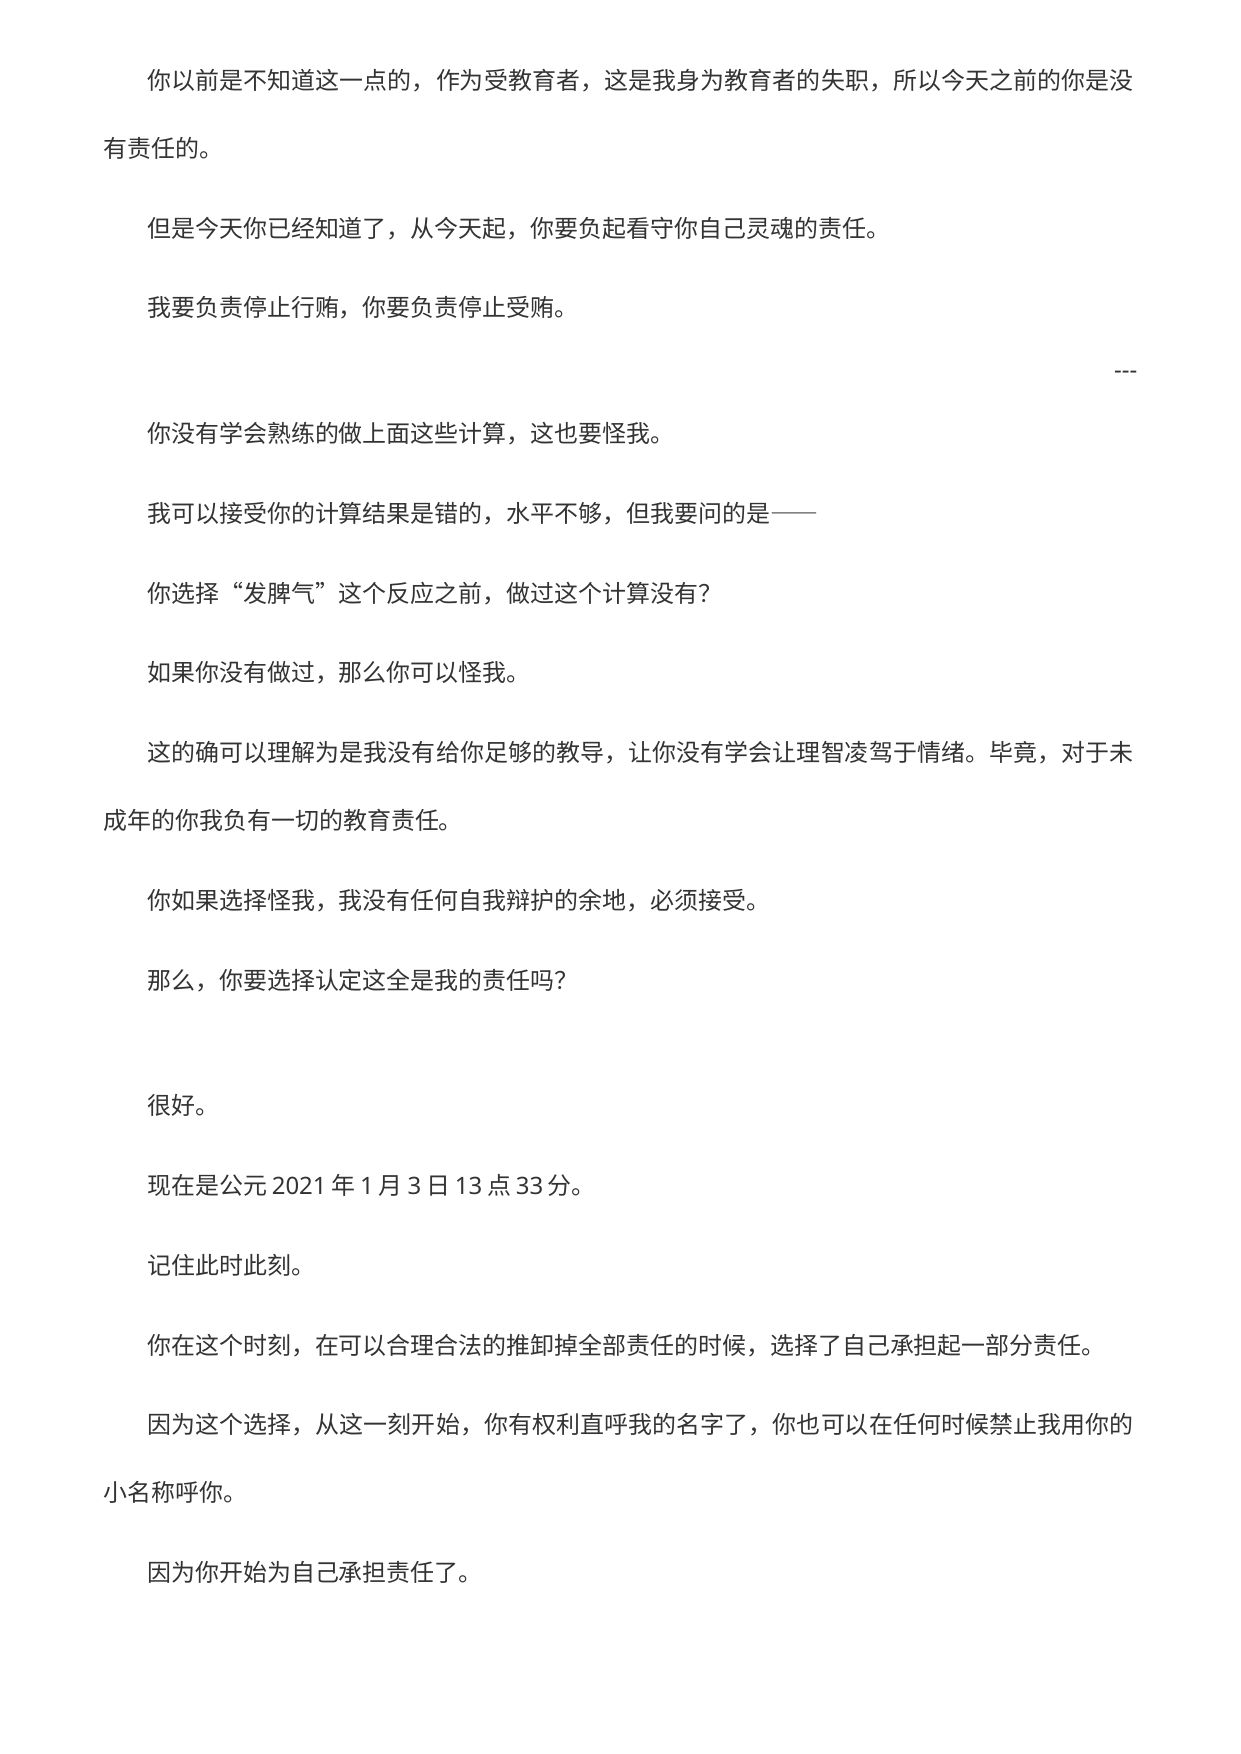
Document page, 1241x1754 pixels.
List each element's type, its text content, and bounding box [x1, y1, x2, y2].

text 如果你没有做过，那么你可以怪我。 [103, 637, 1137, 705]
text 你选择“发脾气”这个反应之前，做过这个计算没有？ [103, 558, 1137, 626]
text 你如果选择怪我，我没有任何自我辩护的余地，必须接受。 [103, 865, 1137, 933]
text 但是今天你已经知道了，从今天起，你要负起看守你自己灵魂的责任。 [103, 193, 1137, 261]
text 记住此时此刻。 [103, 1230, 1137, 1298]
text 那么，你要选择认定这全是我的责任吗？ [103, 945, 1137, 1013]
text 你没有学会熟练的做上面这些计算，这也要怪我。 [103, 398, 1137, 466]
text 我要负责停止行贿，你要负责停止受贿。 [103, 272, 1137, 340]
text 很好。 [103, 1070, 1137, 1138]
text 你在这个时刻，在可以合理合法的推卸掉全部责任的时候，选择了自己承担起一部分责任。 [103, 1310, 1137, 1378]
text 我可以接受你的计算结果是错的，水平不够，但我要问的是—— [103, 478, 1137, 546]
text --- [103, 352, 1137, 386]
text 因为你开始为自己承担责任了。 [103, 1537, 1137, 1605]
text 这的确可以理解为是我没有给你足够的教导，让你没有学会让理智凌驾于情绪。毕竟，对于未成年的你我负有一切的教育责任。 [103, 717, 1137, 853]
text 因为这个选择，从这一刻开始，你有权利直呼我的名字了，你也可以在任何时候禁止我用你的小名称呼你。 [103, 1389, 1137, 1525]
text 现在是公元2021年1月3日13点33分。 [103, 1150, 1137, 1218]
text 你以前是不知道这一点的，作为受教育者，这是我身为教育者的失职，所以今天之前的你是没有责任的。 [103, 45, 1137, 181]
